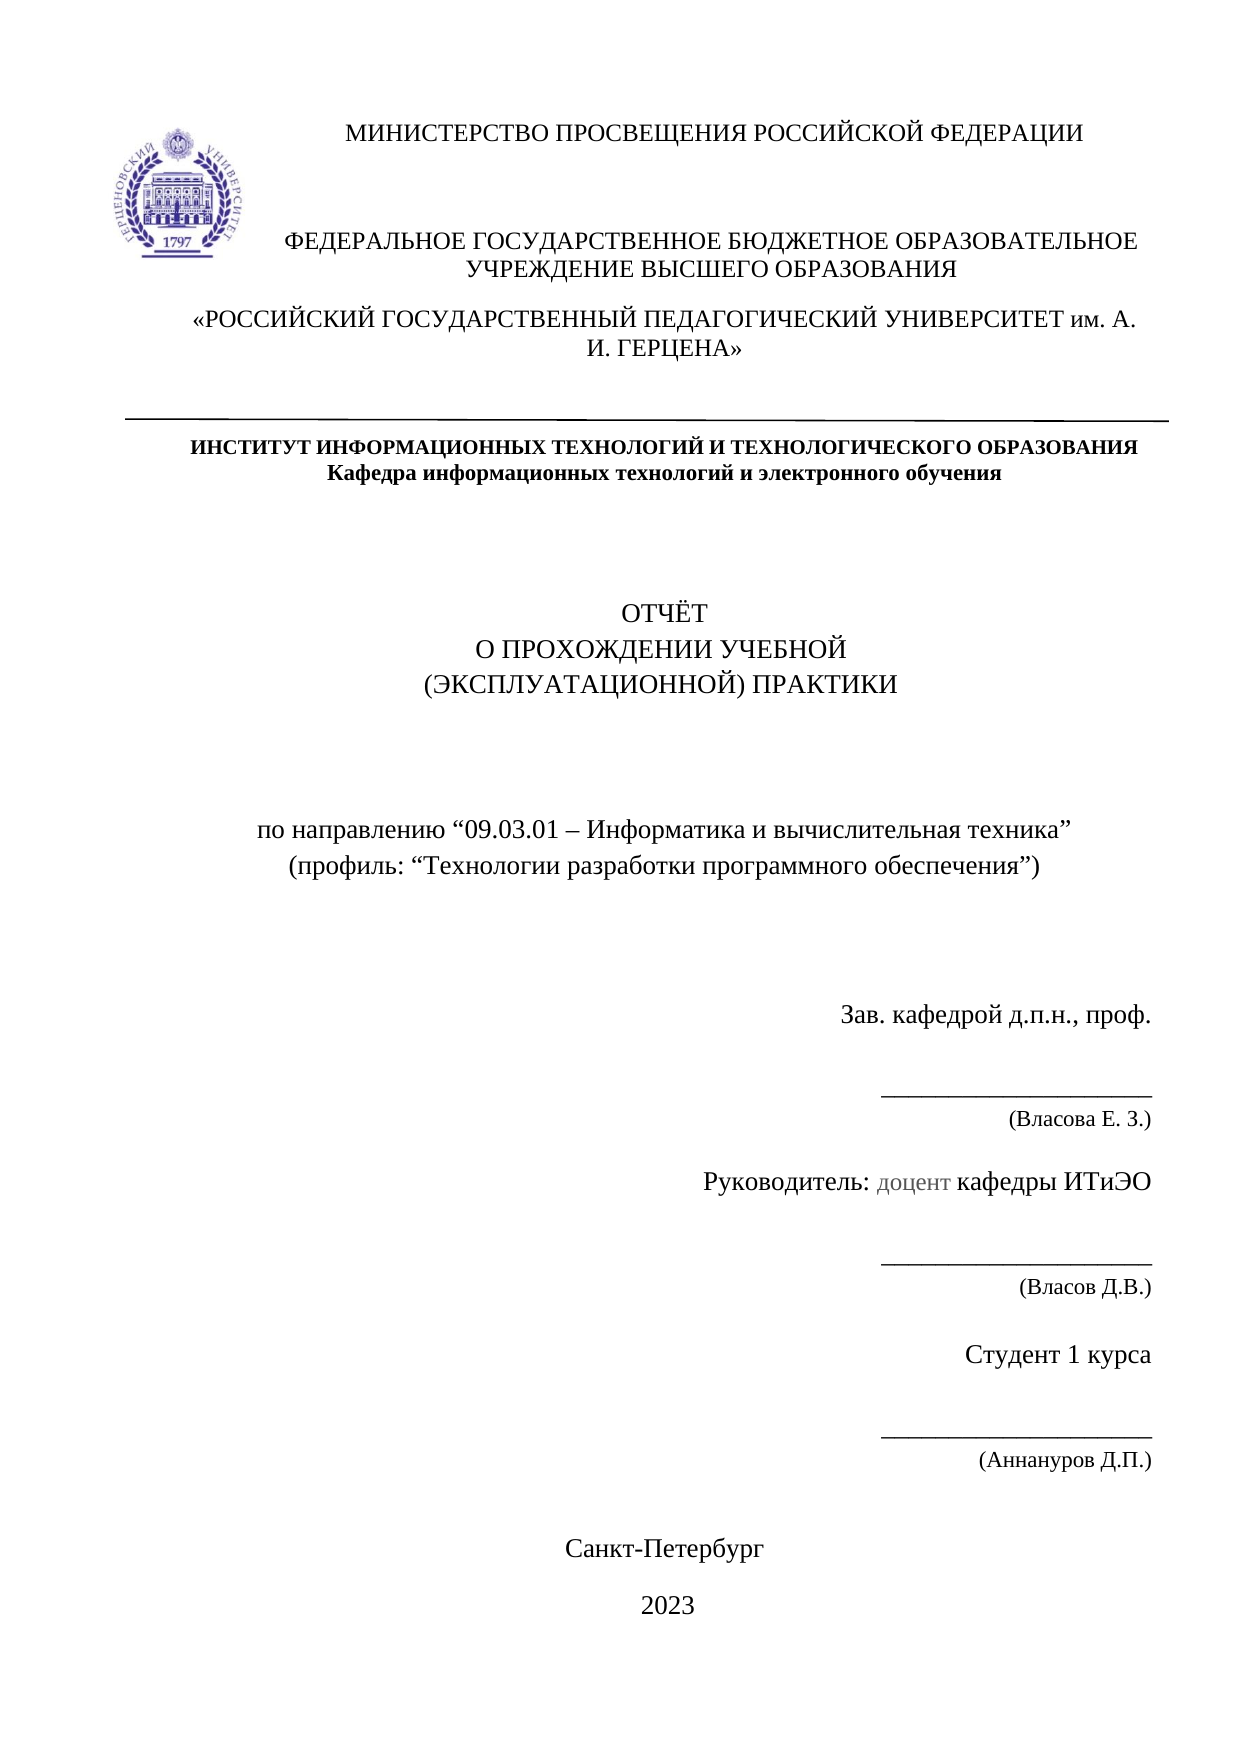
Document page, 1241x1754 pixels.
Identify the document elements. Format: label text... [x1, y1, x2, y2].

text ФЕДЕРАЛЬНОЕ ГОСУДАРСТВЕННОЕ БЮДЖЕТНОЕ ОБРАЗОВАТЕЛЬНОЕ УЧРЕЖДЕНИЕ ВЫСШЕГО ОБРАЗОВАНИЯ [177, 226, 1152, 283]
text по направлению “09.03.01 – Информатика и вычислительная техника” [177, 813, 1152, 844]
text ИНСТИТУТ ИНФОРМАЦИОННЫХ ТЕХНОЛОГИЙ И ТЕХНОЛОГИЧЕСКОГО ОБРАЗОВАНИЯ [177, 434, 1152, 459]
text Санкт-Петербург [177, 1533, 1152, 1564]
text ОТЧЁТ О ПРОХОЖДЕНИИ УЧЕБНОЙ (ЭКСПЛУАТАЦИОННОЙ) ПРАКТИКИ [177, 597, 1152, 732]
text (Аннануров Д.П.) [177, 1446, 1152, 1472]
text Руководитель: доцент кафедры ИТиЭО [177, 1166, 1152, 1197]
text ____________________ [177, 1069, 1152, 1101]
text Студент 1 курса [177, 1339, 1152, 1370]
text ____________________ [177, 1237, 1152, 1268]
text (Власова Е. З.) [177, 1105, 1152, 1131]
picture [102, 116, 253, 269]
text Зав. кафедрой д.п.н., проф. [177, 998, 1152, 1029]
text Кафедра информационных технологий и электронного обучения [177, 459, 1152, 485]
text «РОССИЙСКИЙ ГОСУДАРСТВЕННЫЙ ПЕДАГОГИЧЕСКИЙ УНИВЕРСИТЕТ им. А. И. ГЕРЦЕНА» [177, 304, 1152, 362]
text ____________________ [177, 1410, 1152, 1441]
text 2023 [177, 1589, 1152, 1620]
text (Власов Д.В.) [177, 1273, 1152, 1299]
text МИНИСТЕРСТВО ПРОСВЕЩЕНИЯ РОССИЙСКОЙ ФЕДЕРАЦИИ [253, 118, 1152, 147]
text (профиль: “Технологии разработки программного обеспечения”) [177, 849, 1152, 880]
